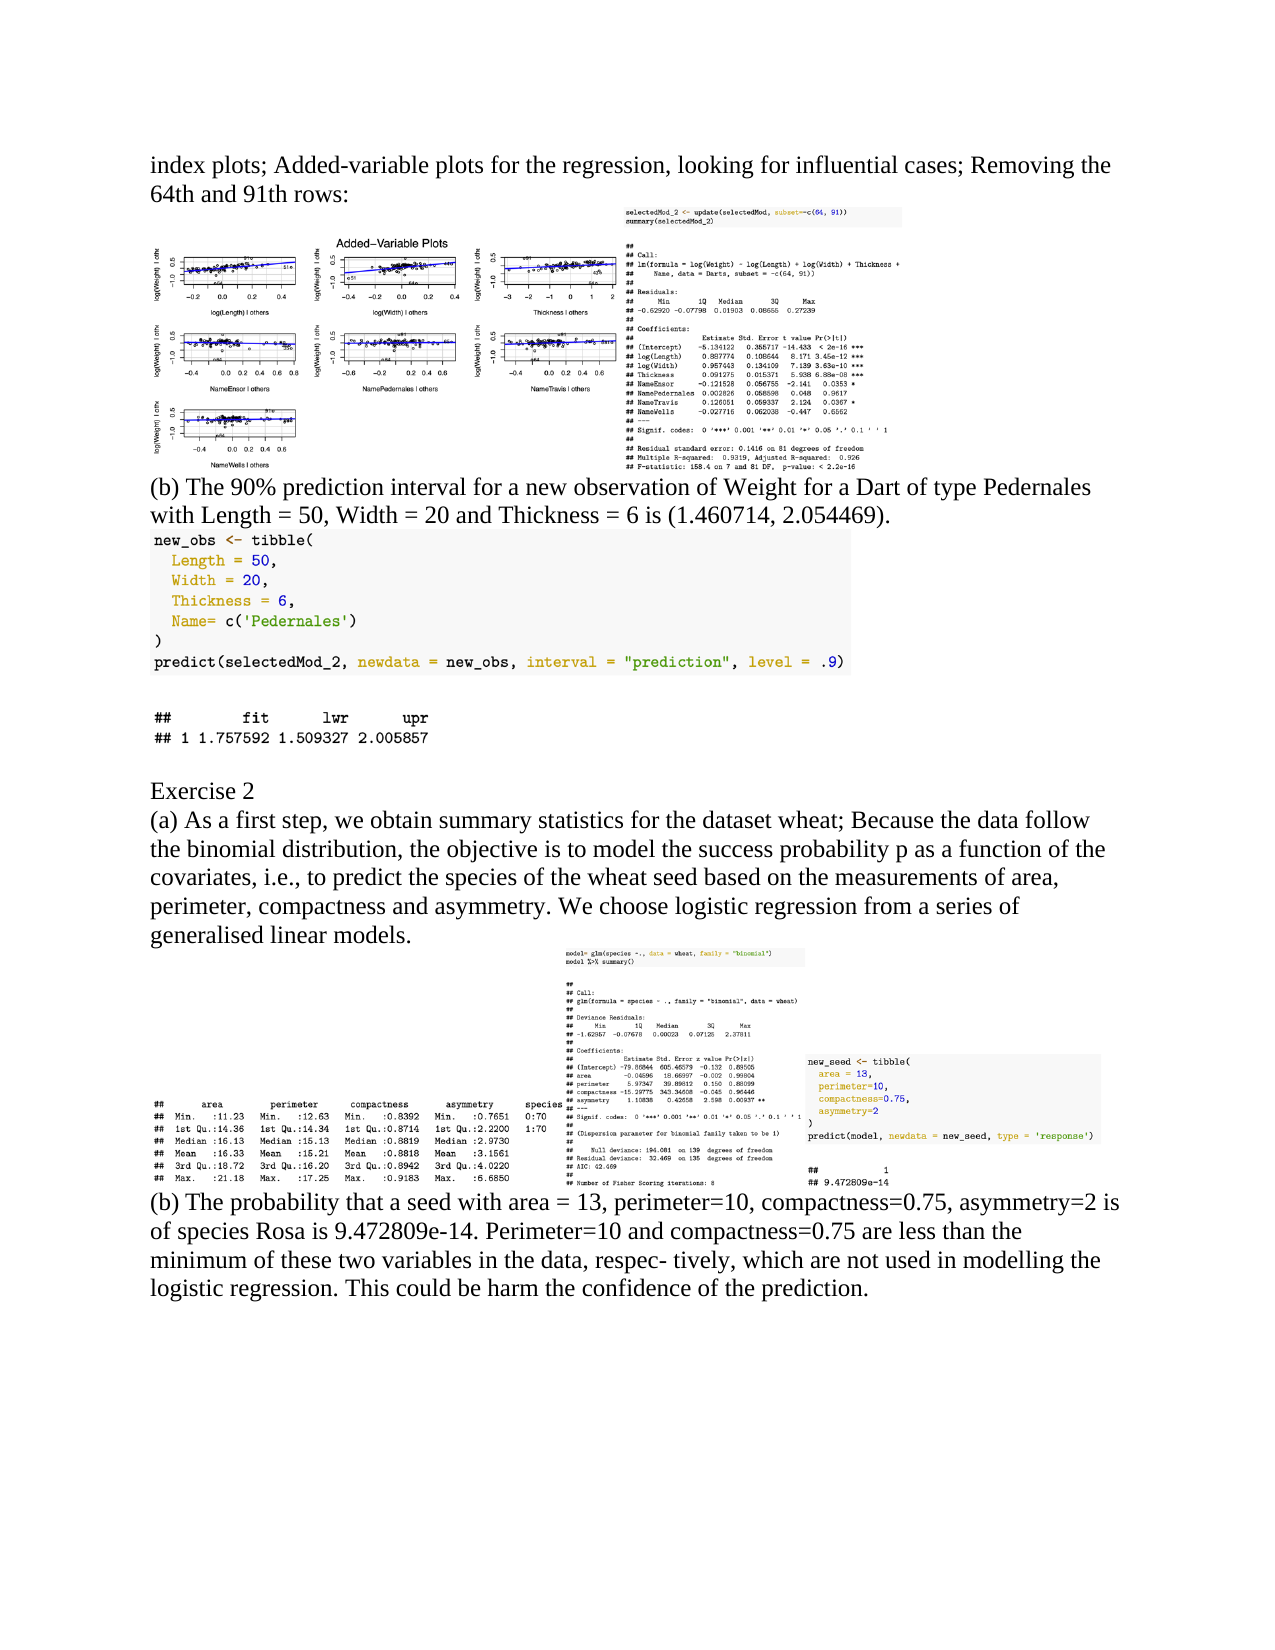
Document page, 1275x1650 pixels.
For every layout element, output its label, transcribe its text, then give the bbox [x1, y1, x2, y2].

text (a) As a first step, we obtain summary statistics for the dataset wheat; Because the data follow the binomial distribution, the objective is to model the success probability p as a function of the covariates, i.e., to predict the species of the wheat seed based on the measurements of area, perimeter, compactness and asymmetry. We choose logistic regression from a series of generalised linear models. [150, 805, 1125, 949]
picture [150, 529, 852, 748]
picture [150, 207, 903, 472]
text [150, 150, 1125, 207]
picture [150, 948, 1102, 1188]
text (b) The 90% prediction interval for a new observation of Weight for a Dart of type Pedernales with Length = 50, Width = 20 and Thickness = 6 is (1.460714, 2.054469). [150, 472, 1125, 529]
text Exercise 2 [150, 776, 1125, 805]
text (b) The probability that a seed with area = 13, perimeter=10, compactness=0.75, asymmetry=2 is of species Rosa is 9.472809e-14. Perimeter=10 and compactness=0.75 are less than the minimum of these two variables in the data, respec- tively, which are not used in modelling the logistic regression. This could be harm the confidence of the prediction. [150, 1187, 1125, 1302]
